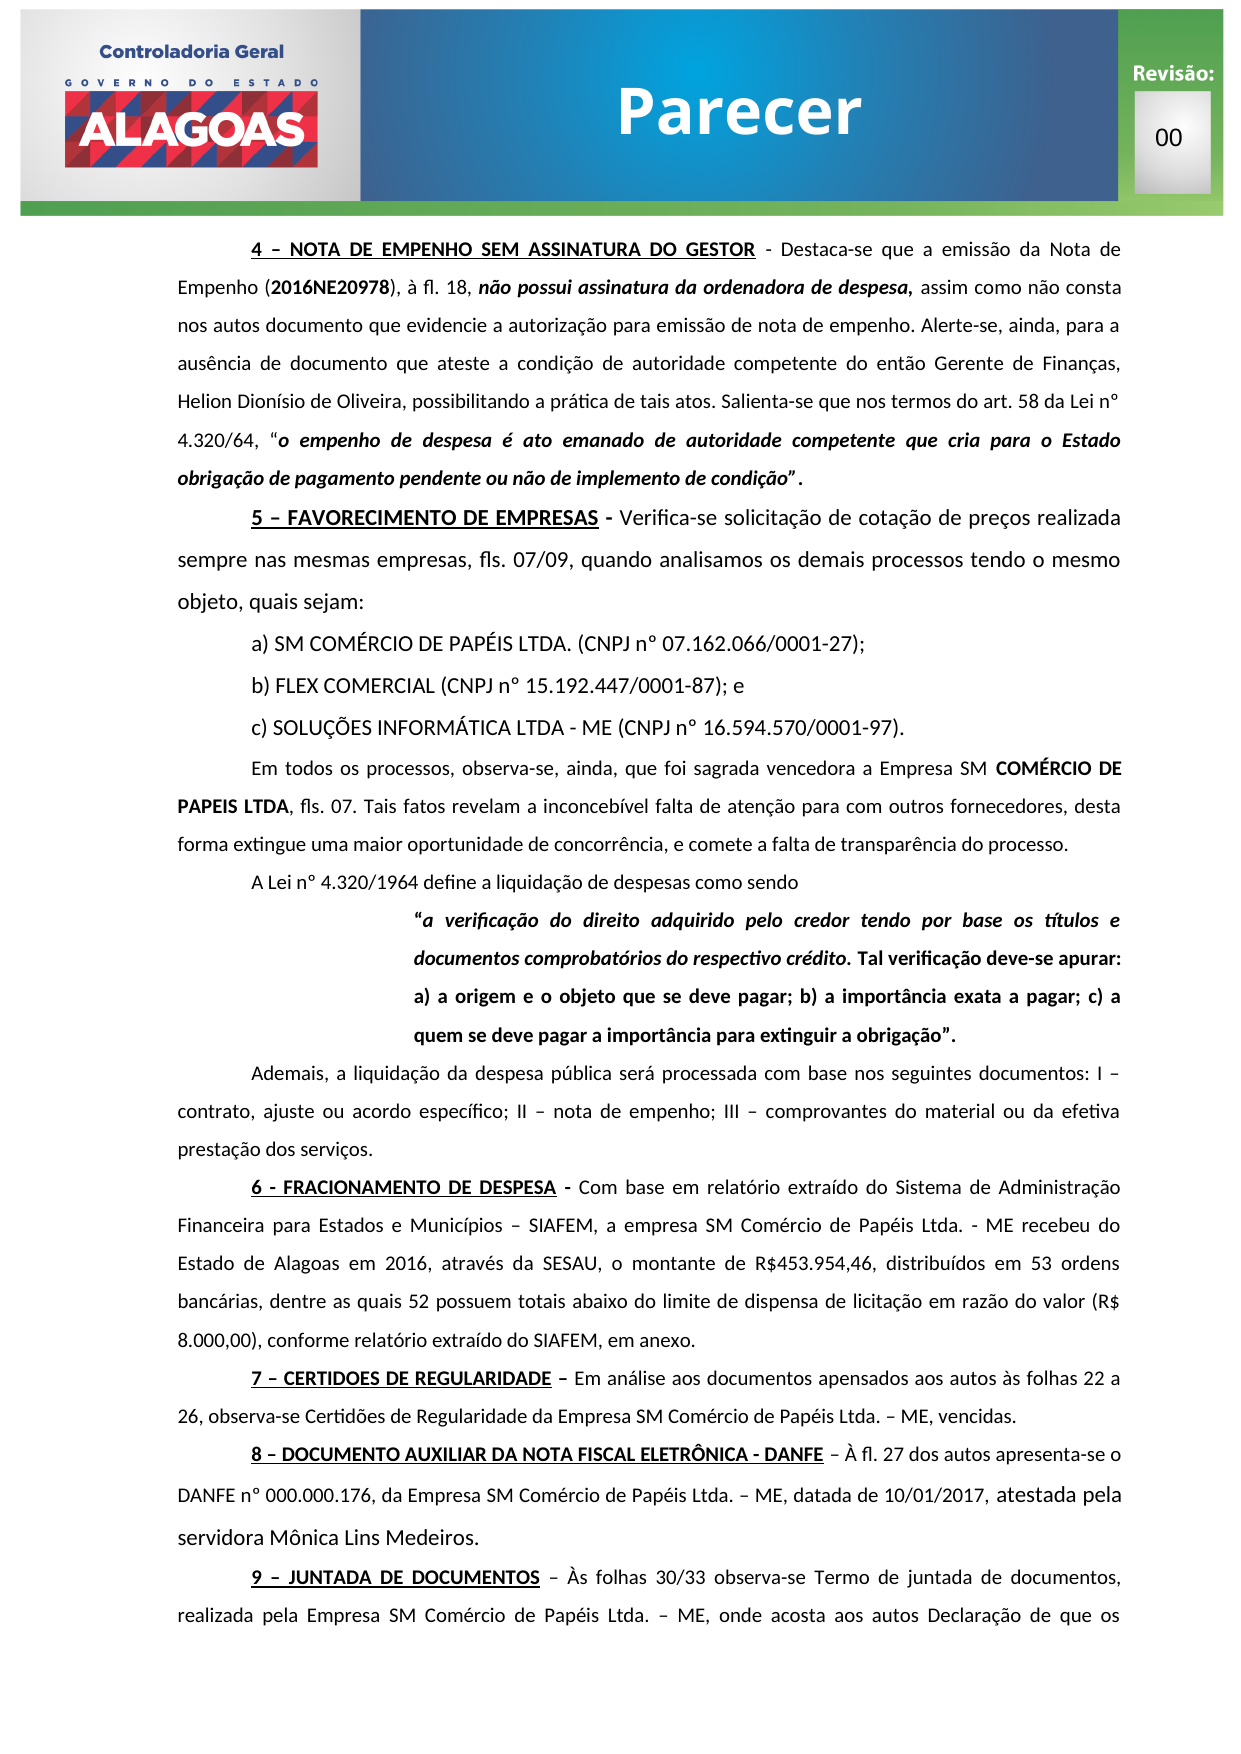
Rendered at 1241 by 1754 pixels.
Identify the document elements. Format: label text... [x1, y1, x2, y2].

text 8 – DOCUMENTO AUXILIAR DA NOTA FISCAL ELETRÔNICA - DANFE – À fl. 27 dos autos apresenta-se o DANFE nº 000.000.176, da Empresa SM Comércio de Papéis Ltda. – ME, datada de 10/01/2017, atestada pela servidora Mônica Lins Medeiros. [177, 1441, 1122, 1551]
text 6 - FRACIONAMENTO DE DESPESA - Com base em relatório extraído do Sistema de Administração Financeira para Estados e Municípios – SIAFEM, a empresa SM Comércio de Papéis Ltda. - ME recebeu do Estado de Alagoas em 2016, através da SESAU, o montante de R$453.954,46, distribuídos em 53 ordens bancárias, dentre as quais 52 possuem totais abaixo do limite de dispensa de licitação em razão do valor (R$ 8.000,00), conforme relatório extraído do SIAFEM, em anexo. [177, 1174, 1122, 1352]
text 4 – NOTA DE EMPENHO SEM ASSINATURA DO GESTOR - Destaca-se que a emissão da Nota de Empenho (2016NE20978), à fl. 18, não possui assinatura da ordenadora de despesa, assim como não consta nos autos documento que evidencie a autorização para emissão de nota de empenho. Alerte-se, ainda, para a ausência de documento que ateste a condição de autoridade competente do então Gerente de Finanças, Helion Dionísio de Oliveira, possibilitando a prática de tais atos. Salienta-se que nos termos do art. 58 da Lei nº 4.320/64, “o empenho de despesa é ato emanado de autoridade competente que cria para o Estado obrigação de pagamento pendente ou não de implemento de condição”. [177, 236, 1122, 490]
text b) FLEX COMERCIAL (CNPJ nº 15.192.447/0001-87); e [251, 671, 1122, 699]
text A Lei nº 4.320/1964 define a liquidação de despesas como sendo [177, 869, 1122, 895]
text 5 – FAVORECIMENTO DE EMPRESAS - Verifica-se solicitação de cotação de preços realizada sempre nas mesmas empresas, fls. 07/09, quando analisamos os demais processos tendo o mesmo objeto, quais sejam: [177, 503, 1122, 615]
text a) SM COMÉRCIO DE PAPÉIS LTDA. (CNPJ nº 07.162.066/0001-27); [251, 629, 1122, 657]
text Em todos os processos, observa-se, ainda, que foi sagrada vencedora a Empresa SM COMÉRCIO DE PAPEIS LTDA, fls. 07. Tais fatos revelam a inconcebível falta de atenção para com outros fornecedores, desta forma extingue uma maior oportunidade de concorrência, e comete a falta de transparência do processo. [177, 755, 1122, 857]
text 7 – CERTIDOES DE REGULARIDADE – Em análise aos documentos apensados aos autos às folhas 22 a 26, observa-se Certidões de Regularidade da Empresa SM Comércio de Papéis Ltda. – ME, vencidas. [177, 1365, 1122, 1428]
picture [20, 9, 1224, 216]
text “a verificação do direito adquirido pelo credor tendo por base os títulos e documentos comprobatórios do respectivo crédito. Tal verificação deve-se apurar: a) a origem e o objeto que se deve pagar; b) a importância exata a pagar; c) a quem se deve pagar a importância para extinguir a obrigação”. [413, 907, 1122, 1047]
text Ademais, a liquidação da despesa pública será processada com base nos seguintes documentos: I – contrato, ajuste ou acordo específico; II – nota de empenho; III – comprovantes do material ou da efetiva prestação dos serviços. [177, 1060, 1122, 1162]
text c) SOLUÇÕES INFORMÁTICA LTDA - ME (CNPJ nº 16.594.570/0001-97). [251, 713, 1122, 741]
